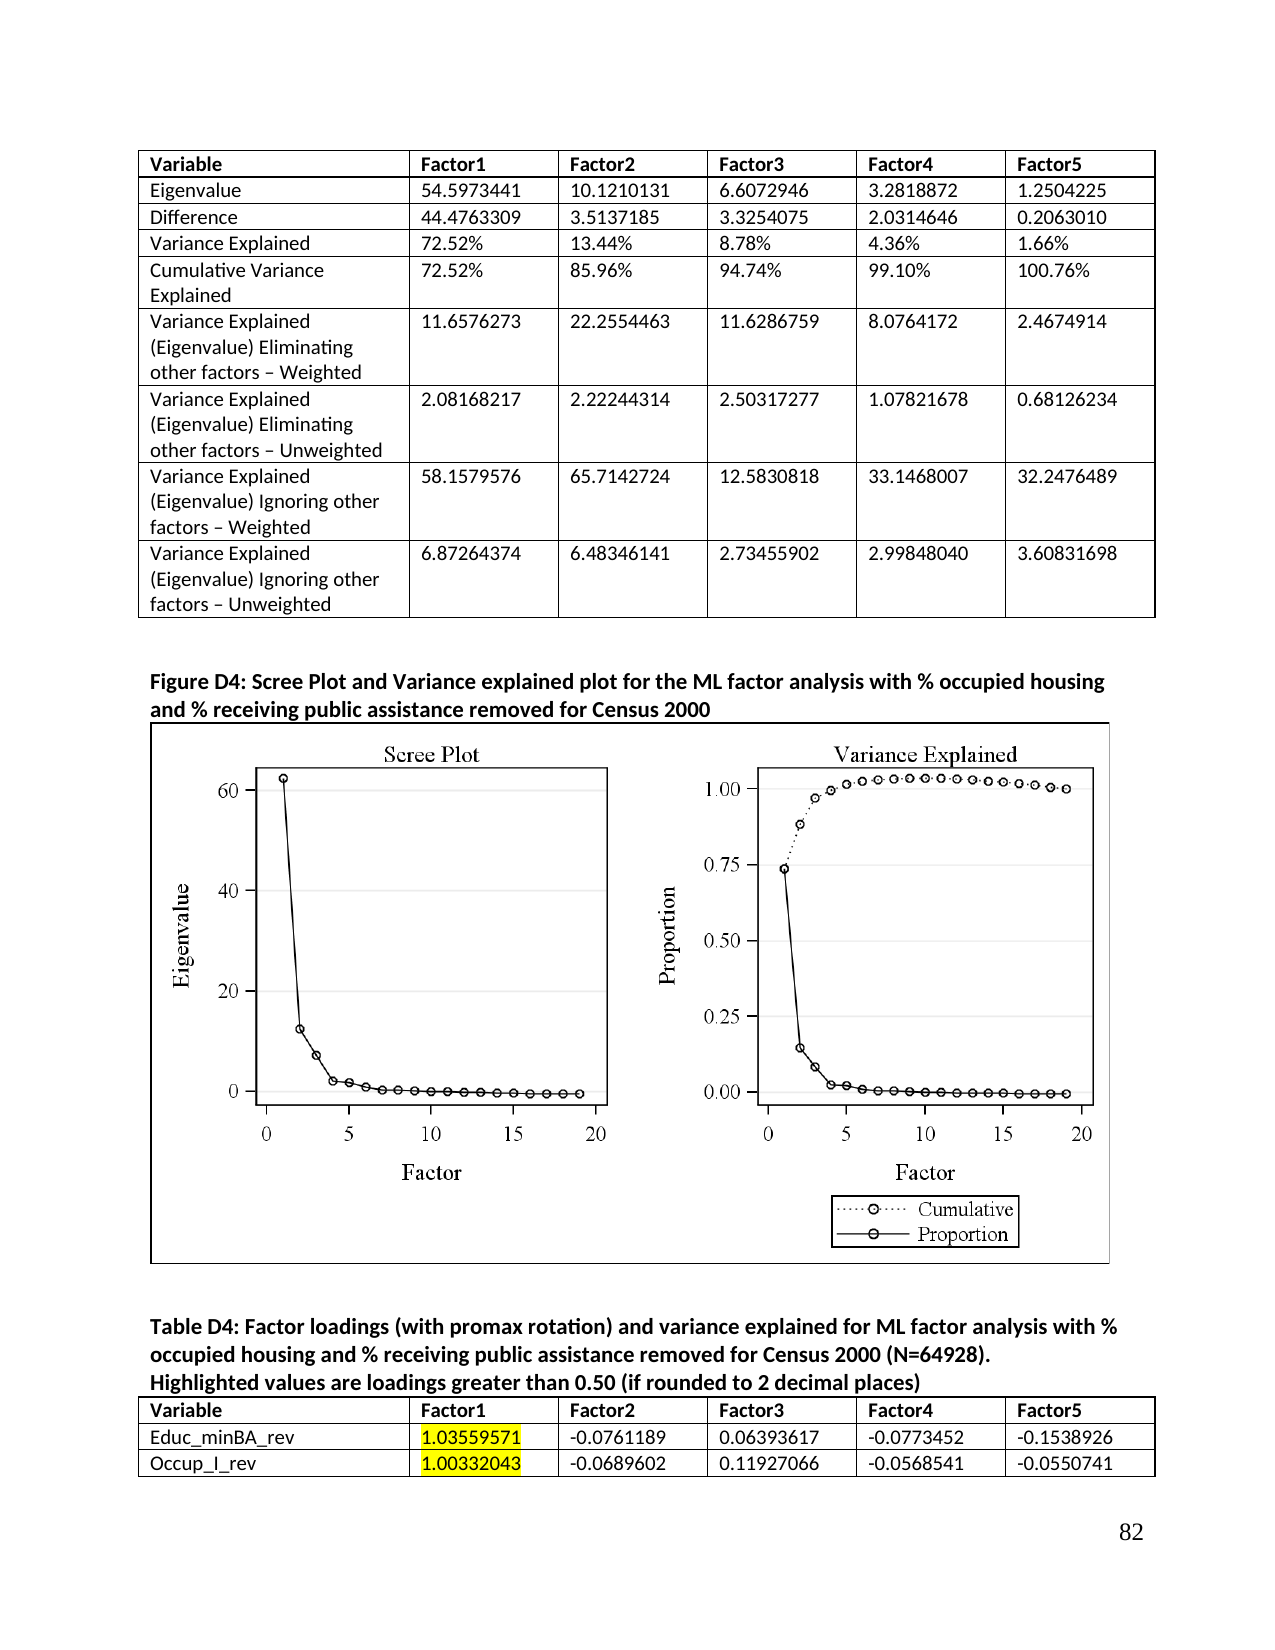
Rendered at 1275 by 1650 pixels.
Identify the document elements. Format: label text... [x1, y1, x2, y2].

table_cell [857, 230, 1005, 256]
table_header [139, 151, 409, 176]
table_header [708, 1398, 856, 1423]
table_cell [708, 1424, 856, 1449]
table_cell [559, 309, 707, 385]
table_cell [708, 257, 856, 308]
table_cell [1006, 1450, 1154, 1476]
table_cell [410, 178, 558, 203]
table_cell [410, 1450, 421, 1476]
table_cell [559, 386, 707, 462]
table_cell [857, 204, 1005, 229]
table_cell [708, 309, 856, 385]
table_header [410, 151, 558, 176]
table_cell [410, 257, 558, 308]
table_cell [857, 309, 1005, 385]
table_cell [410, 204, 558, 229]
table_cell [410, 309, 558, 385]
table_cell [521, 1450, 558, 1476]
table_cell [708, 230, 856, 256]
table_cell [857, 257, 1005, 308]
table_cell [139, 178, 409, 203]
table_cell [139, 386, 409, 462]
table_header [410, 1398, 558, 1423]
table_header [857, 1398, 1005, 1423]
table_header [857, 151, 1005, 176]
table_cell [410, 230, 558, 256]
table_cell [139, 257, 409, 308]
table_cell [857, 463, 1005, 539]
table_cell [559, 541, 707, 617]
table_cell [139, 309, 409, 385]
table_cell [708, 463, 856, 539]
subtitle Table D4: Factor loadings (with promax rotation) and variance explained for ML factor analysis with % occupied housing and % receiving public assistance removed for Census 2000 (N=64928). [150, 1312, 1144, 1368]
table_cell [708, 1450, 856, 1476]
subtitle Figure D4: Scree Plot and Variance explained plot for the ML factor analysis with % occupied housing and % receiving public assistance removed for Census 2000 [150, 667, 1144, 723]
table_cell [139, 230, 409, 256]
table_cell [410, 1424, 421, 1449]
text Highlighted values are loadings greater than 0.50 (if rounded to 2 decimal places) [150, 1368, 1144, 1396]
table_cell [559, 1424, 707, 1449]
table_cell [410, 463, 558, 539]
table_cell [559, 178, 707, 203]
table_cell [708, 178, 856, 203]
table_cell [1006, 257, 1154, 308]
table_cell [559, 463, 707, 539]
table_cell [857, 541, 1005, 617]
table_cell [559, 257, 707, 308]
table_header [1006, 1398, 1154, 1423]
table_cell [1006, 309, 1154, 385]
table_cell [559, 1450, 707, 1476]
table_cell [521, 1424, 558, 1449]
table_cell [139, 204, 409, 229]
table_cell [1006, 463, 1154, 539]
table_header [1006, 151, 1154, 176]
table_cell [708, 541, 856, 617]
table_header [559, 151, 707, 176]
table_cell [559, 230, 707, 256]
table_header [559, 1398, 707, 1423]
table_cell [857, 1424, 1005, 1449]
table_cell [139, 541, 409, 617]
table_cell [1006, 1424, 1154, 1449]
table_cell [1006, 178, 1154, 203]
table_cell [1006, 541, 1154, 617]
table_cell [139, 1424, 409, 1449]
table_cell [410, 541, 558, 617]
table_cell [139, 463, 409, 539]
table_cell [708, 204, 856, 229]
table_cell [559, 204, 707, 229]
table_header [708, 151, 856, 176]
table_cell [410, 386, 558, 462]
picture [150, 722, 1110, 1264]
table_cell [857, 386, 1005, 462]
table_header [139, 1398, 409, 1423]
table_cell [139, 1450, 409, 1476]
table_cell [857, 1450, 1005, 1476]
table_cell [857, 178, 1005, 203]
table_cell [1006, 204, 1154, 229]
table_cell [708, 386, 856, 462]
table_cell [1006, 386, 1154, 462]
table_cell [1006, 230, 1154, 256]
